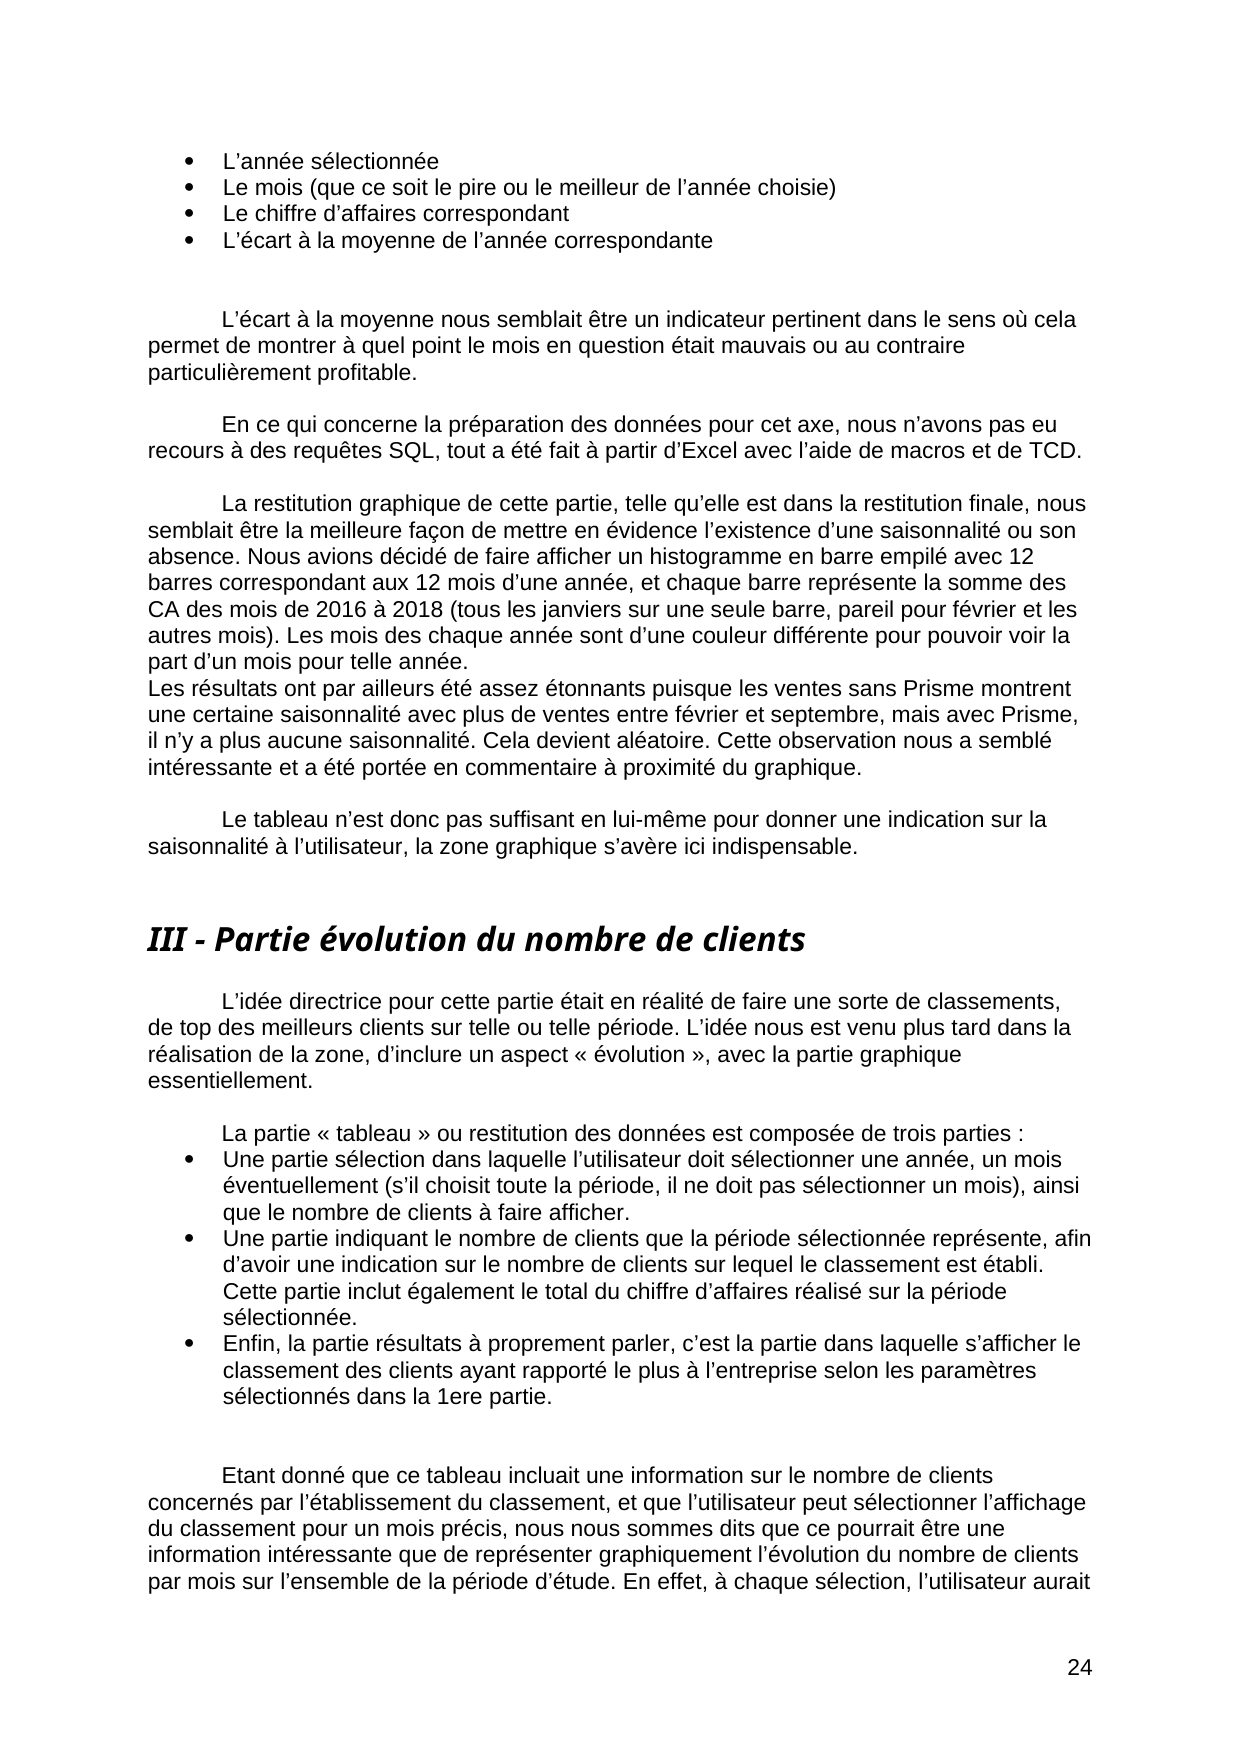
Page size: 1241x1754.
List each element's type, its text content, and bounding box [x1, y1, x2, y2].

list Le mois (que ce soit le pire ou le meilleur de l’année choisie) [185, 174, 1093, 200]
text En ce qui concerne la préparation des données pour cet axe, nous n’avons pas eu recours à des requêtes SQL, tout a été fait à partir d’Excel avec l’aide de macros et de TCD. [148, 411, 1093, 464]
text L’écart à la moyenne nous semblait être un indicateur pertinent dans le sens où cela permet de montrer à quel point le mois en question était mauvais ou au contraire particulièrement profitable. [148, 306, 1093, 385]
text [148, 1462, 1093, 1594]
list Une partie indiquant le nombre de clients que la période sélectionnée représente, afin d’avoir une indication sur le nombre de clients sur lequel le classement est établi. Cette partie inclut également le total du chiffre d’affaires réalisé sur la période sélectionnée. [185, 1225, 1093, 1330]
text Le tableau n’est donc pas suffisant en lui-même pour donner une indication sur la saisonnalité à l’utilisateur, la zone graphique s’avère ici indispensable. [148, 806, 1093, 859]
list L’écart à la moyenne de l’année correspondante [185, 227, 1093, 253]
list L’année sélectionnée [185, 148, 1093, 174]
list Enfin, la partie résultats à proprement parler, c’est la partie dans laquelle s’afficher le classement des clients ayant rapporté le plus à l’entreprise selon les paramètres sélectionnés dans la 1ere partie. [185, 1330, 1093, 1409]
subtitle III - Partie évolution du nombre de clients [148, 916, 1093, 961]
list Une partie sélection dans laquelle l’utilisateur doit sélectionner une année, un mois éventuellement (s’il choisit toute la période, il ne doit pas sélectionner un mois), ainsi que le nombre de clients à faire afficher. [185, 1146, 1093, 1225]
text L’idée directrice pour cette partie était en réalité de faire une sorte de classements, de top des meilleurs clients sur telle ou telle période. L’idée nous est venu plus tard dans la réalisation de la zone, d’inclure un aspect « évolution », avec la partie graphique essentiellement. [148, 988, 1093, 1093]
text Les résultats ont par ailleurs été assez étonnants puisque les ventes sans Prisme montrent une certaine saisonnalité avec plus de ventes entre février et septembre, mais avec Prisme, il n’y a plus aucune saisonnalité. Cela devient aléatoire. Cette observation nous a semblé intéressante et a été portée en commentaire à proximité du graphique. [148, 675, 1093, 780]
text La restitution graphique de cette partie, telle qu’elle est dans la restitution finale, nous semblait être la meilleure façon de mettre en évidence l’existence d’une saisonnalité ou son absence. Nous avions décidé de faire afficher un histogramme en barre empilé avec 12 barres correspondant aux 12 mois d’une année, et chaque barre représente la somme des CA des mois de 2016 à 2018 (tous les janviers sur une seule barre, pareil pour février et les autres mois). Les mois des chaque année sont d’une couleur différente pour pouvoir voir la part d’un mois pour telle année. [148, 490, 1093, 675]
list Le chiffre d’affaires correspondant [185, 200, 1093, 227]
text La partie « tableau » ou restitution des données est composée de trois parties : [148, 1119, 1093, 1146]
